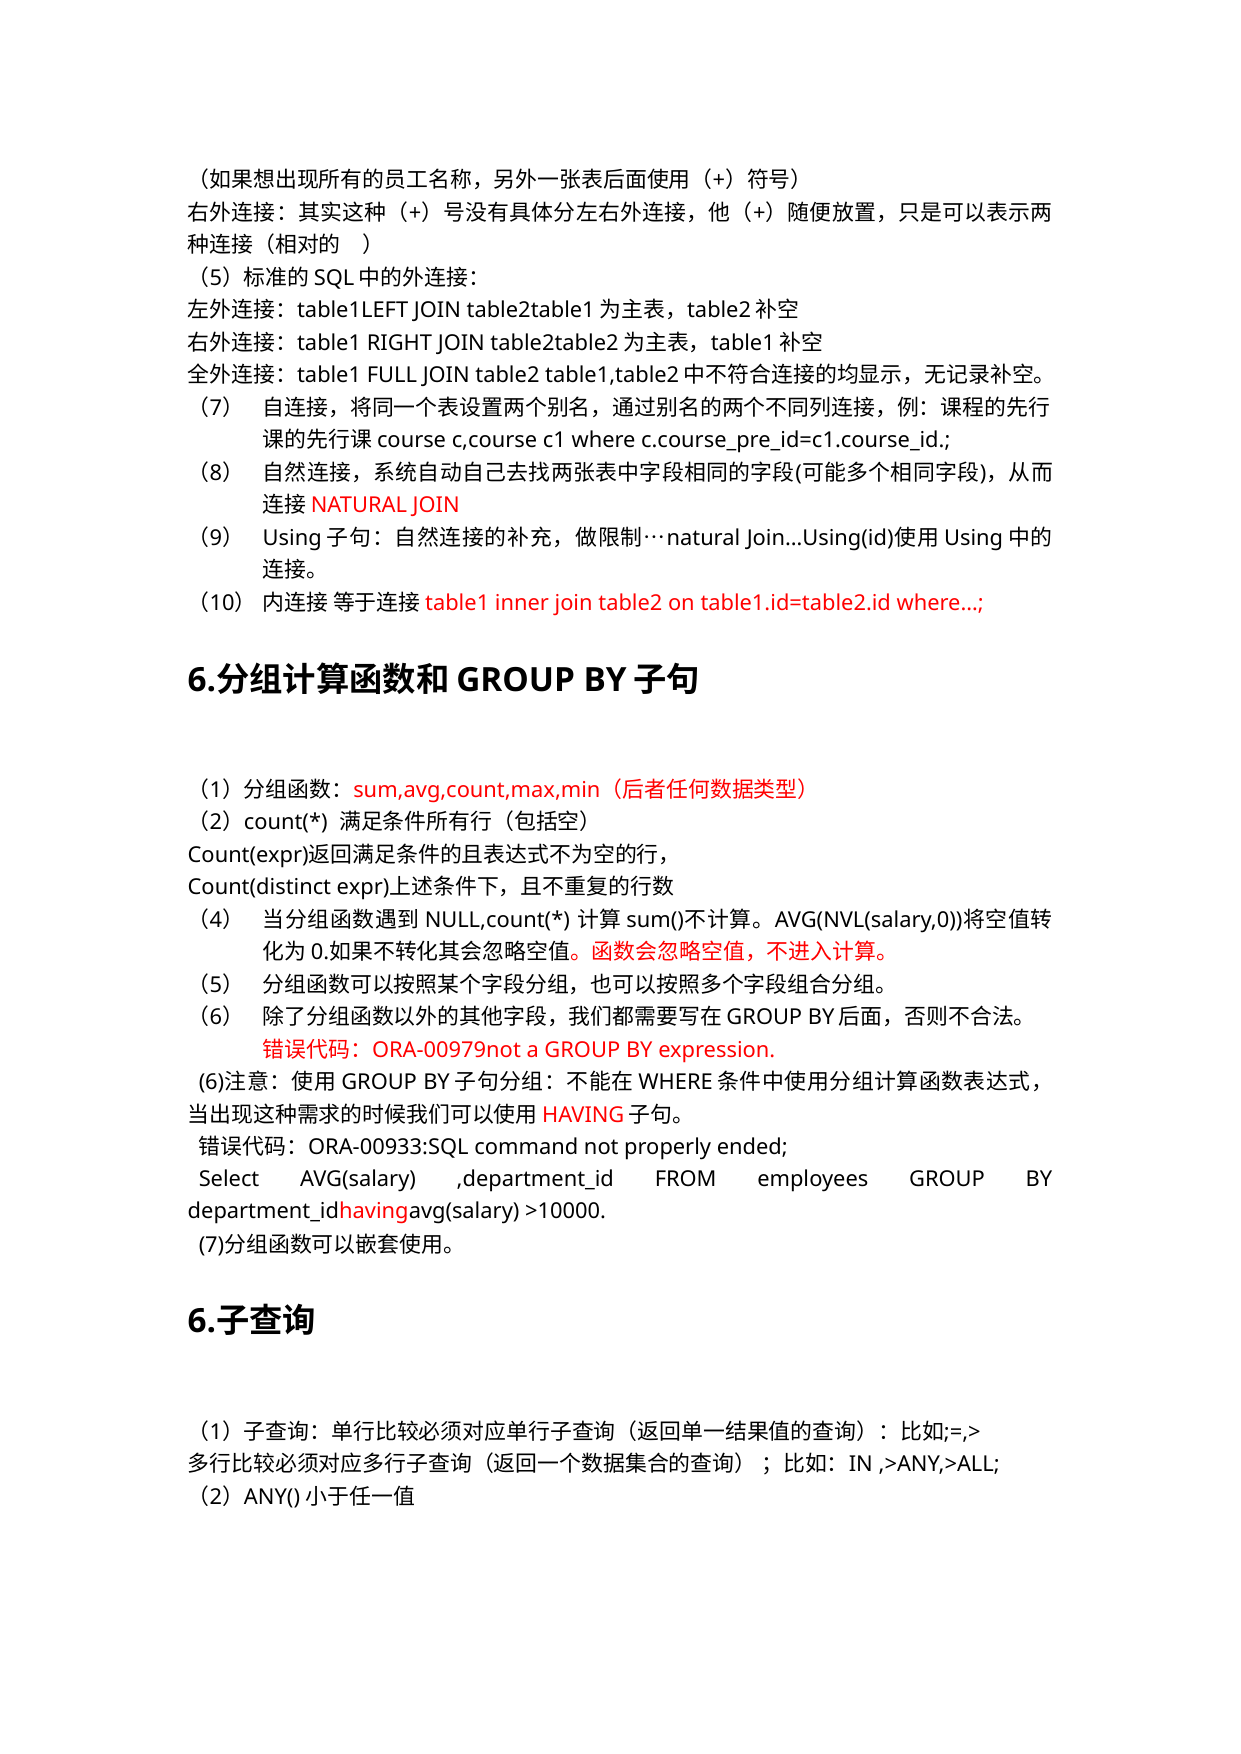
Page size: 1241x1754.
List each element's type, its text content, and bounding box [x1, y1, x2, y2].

text （2）count(*) 满足条件所有行（包括空） [187, 804, 1053, 836]
text （2）ANY() 小于任一值 [187, 1478, 1053, 1511]
subtitle 6.子查询 [187, 1286, 1053, 1351]
text 右外连接：其实这种（+）号没有具体分左右外连接，他（+）随便放置，只是可以表示两种连接（相对的 ） [187, 194, 1053, 259]
text 多行比较必须对应多行子查询（返回一个数据集合的查询） ；比如：IN ,>ANY,>ALL; [187, 1446, 1053, 1478]
list 自然连接，系统自动自己去找两张表中字段相同的字段(可能多个相同字段)，从而连接NATURAL JOIN [187, 454, 1053, 519]
subtitle 6.分组计算函数和GROUP BY子句 [187, 644, 1053, 709]
text （5）标准的SQL中的外连接： [187, 259, 1053, 292]
list 除了分组函数以外的其他字段，我们都需要写在GROUP BY后面，否则不合法。 [187, 999, 1053, 1031]
list 自连接，将同一个表设置两个别名，通过别名的两个不同列连接，例：课程的先行课的先行课 course c,course c1 where c.course_pre_id=c1.course_id.; [187, 389, 1053, 454]
text 全外连接：table1 FULL JOIN table2 table1,table2中不符合连接的均显示，无记录补空。 [187, 357, 1053, 389]
text (6)注意：使用GROUP BY子句分组：不能在WHERE条件中使用分组计算函数表达式，当出现这种需求的时候我们可以使用HAVING子句。 [187, 1064, 1053, 1129]
text (7)分组函数可以嵌套使用。 [187, 1226, 1053, 1259]
list 内连接 等于连接table1 inner join table2 on table1.id=table2.id where…; [187, 584, 1053, 617]
list 当分组函数遇到NULL,count(*) 计算sum()不计算。AVG(NVL(salary,0))将空值转化为0.如果不转化其会忽略空值。函数会忽略空值，不进入计算。 [187, 901, 1053, 966]
text （1）子查询：单行比较必须对应单行子查询（返回单一结果值的查询）：比如;=,> [187, 1413, 1053, 1446]
text Count(distinct expr)上述条件下，且不重复的行数 [187, 869, 1053, 901]
text 左外连接：table1LEFT JOIN table2table1为主表，table2补空 [187, 292, 1053, 324]
list 错误代码：ORA-00979not a GROUP BY expression. [262, 1031, 1053, 1064]
list Using子句：自然连接的补充，做限制…natural Join…Using(id)使用Using中的连接。 [187, 519, 1053, 584]
text （1）分组函数：sum,avg,count,max,min（后者任何数据类型） [187, 771, 1053, 804]
text （如果想出现所有的员工名称，另外一张表后面使用（+）符号） [187, 162, 1053, 194]
text Select AVG(salary) ,department_id FROM employees GROUP BY department_idhavingavg(salary) >10000. [187, 1161, 1053, 1226]
list 分组函数可以按照某个字段分组，也可以按照多个字段组合分组。 [187, 966, 1053, 999]
text 右外连接：table1 RIGHT JOIN table2table2为主表，table1补空 [187, 324, 1053, 357]
text 错误代码：ORA-00933:SQL command not properly ended; [187, 1129, 1053, 1161]
text Count(expr)返回满足条件的且表达式不为空的行， [187, 836, 1053, 869]
